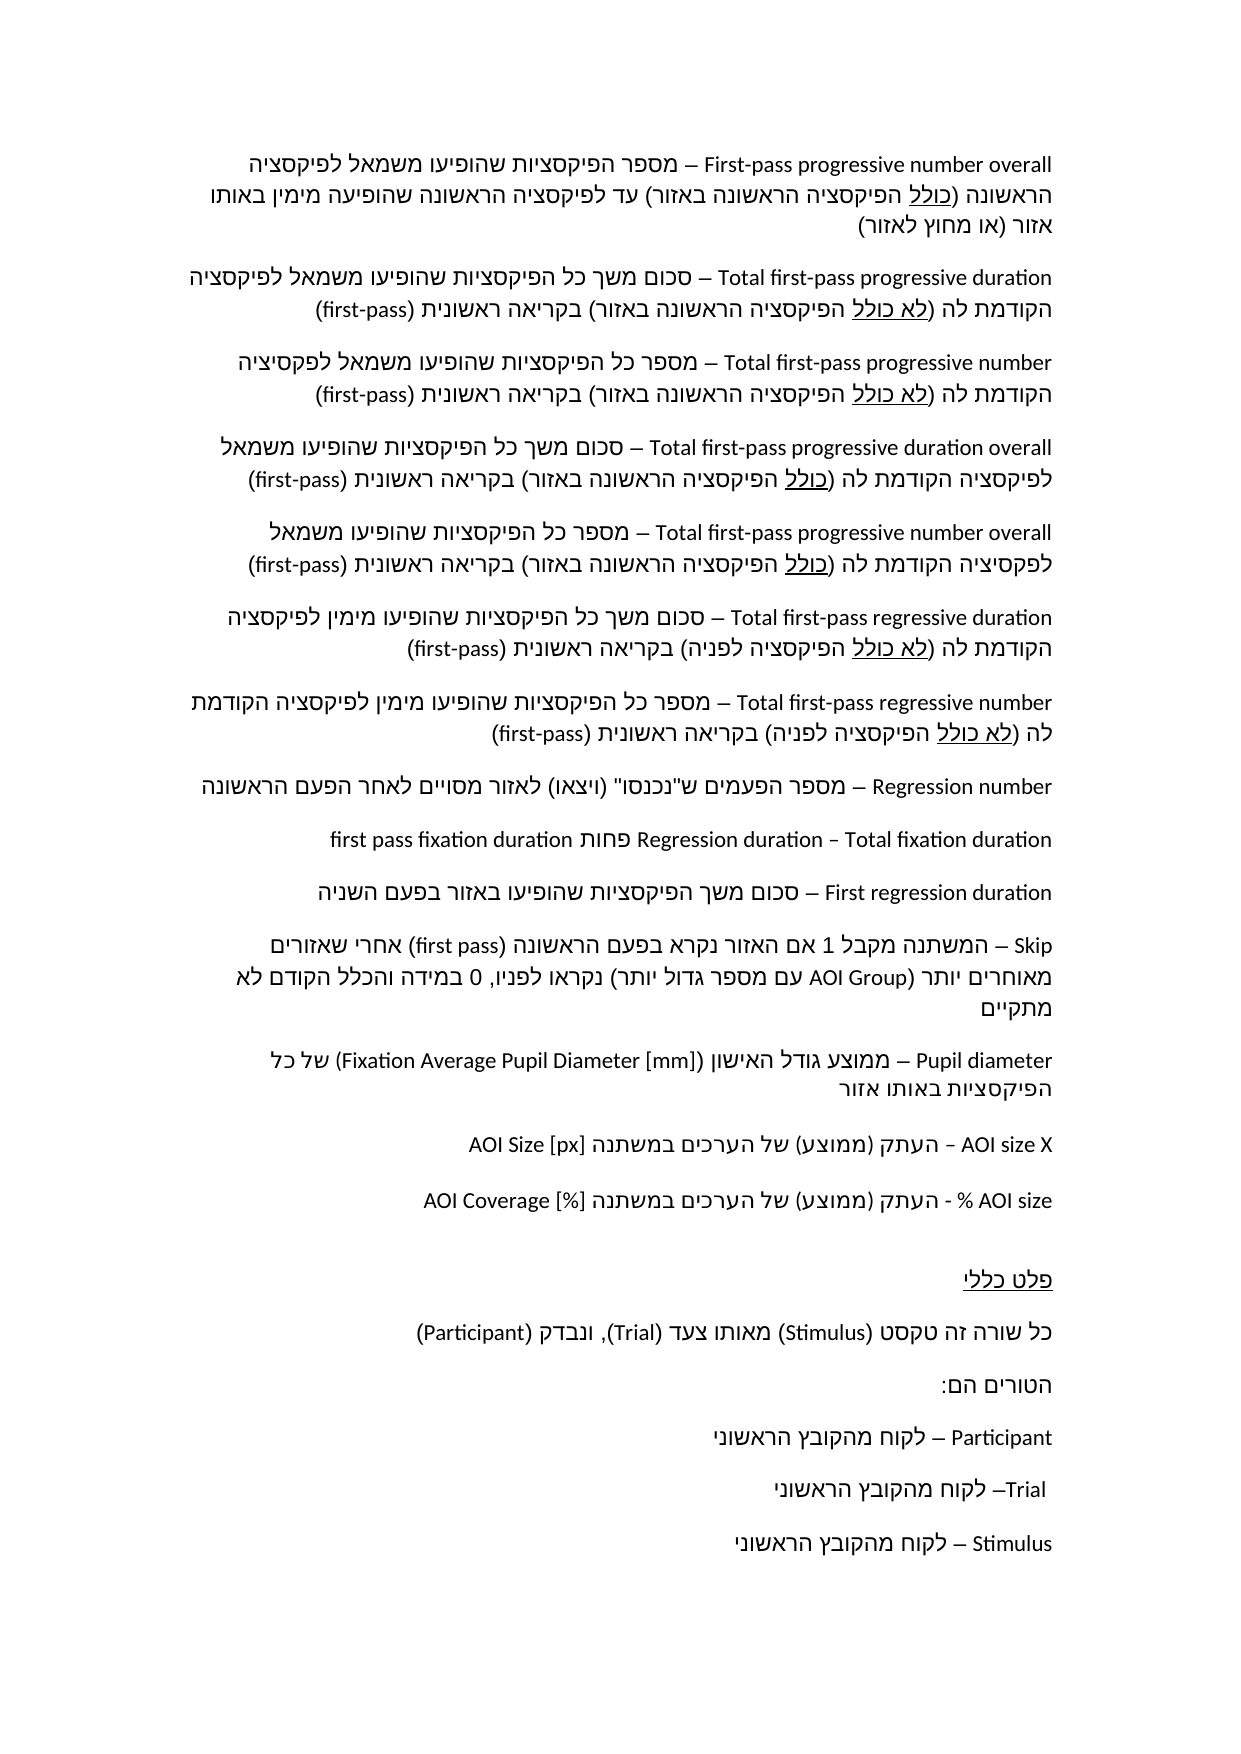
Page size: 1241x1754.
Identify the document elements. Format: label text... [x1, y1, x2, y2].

text Total first-pass progressive duration overall – סכום משך כל הפיקסציות שהופיעו משמאל לפיקסציה הקודמת לה (כולל הפיקסציה הראשונה באזור) בקריאה ראשונית (first-pass) [187, 433, 1053, 493]
text Skip – המשתנה מקבל 1 אם האזור נקרא בפעם הראשונה (first pass) אחרי שאזורים מאוחרים יותר (AOI Group עם מספר גדול יותר) נקראו לפניו, 0 במידה והכלל הקודם לא מתקיים [187, 932, 1053, 1022]
text כל שורה זה טקסט (Stimulus) מאותו צעד (Trial), ונבדק (Participant) [187, 1318, 1053, 1347]
text Regression number – מספר הפעמים ש"נכנסו" (ויצאו) לאזור מסויים לאחר הפעם הראשונה [187, 772, 1053, 801]
text Total first-pass regressive number – מספר כל הפיקסציות שהופיעו מימין לפיקסציה הקודמת לה (לא כולל הפיקסציה לפניה) בקריאה ראשונית (first-pass) [187, 688, 1053, 747]
text AOI size % - העתק (ממוצע) של הערכים במשתנה [%] AOI Coverage [187, 1186, 1053, 1214]
text AOI size X – העתק (ממוצע) של הערכים במשתנה AOI Size [px] [187, 1130, 1053, 1158]
text הטורים הם: [187, 1372, 1053, 1398]
text First-pass progressive number overall – מספר הפיקסציות שהופיעו משמאל לפיקסציה הראשונה (כולל הפיקסציה הראשונה באזור) עד לפיקסציה הראשונה שהופיעה מימין באותו אזור (או מחוץ לאזור) [187, 150, 1053, 238]
text Pupil diameter – ממוצע גודל האישון (Fixation Average Pupil Diameter [mm]) של כל הפיקסציות באותו אזור [187, 1046, 1053, 1102]
text פלט כללי [187, 1267, 1053, 1294]
text Total first-pass progressive duration – סכום משך כל הפיקסציות שהופיעו משמאל לפיקסציה הקודמת לה (לא כולל הפיקסציה הראשונה באזור) בקריאה ראשונית (first-pass) [187, 263, 1053, 323]
text First regression duration – סכום משך הפיקסציות שהופיעו באזור בפעם השניה [187, 878, 1053, 907]
text Regression duration – Total fixation duration פחות first pass fixation duration [187, 826, 1053, 853]
text Total first-pass progressive number overall – מספר כל הפיקסציות שהופיעו משמאל לפקסיציה הקודמת לה (כולל הפיקסציה הראשונה באזור) בקריאה ראשונית (first-pass) [187, 518, 1053, 578]
text Trial– לקוח מהקובץ הראשוני [187, 1476, 1053, 1504]
text Participant – לקוח מהקובץ הראשוני [187, 1423, 1053, 1451]
text Stimulus – לקוח מהקובץ הראשוני [187, 1529, 1053, 1557]
text Total first-pass progressive number – מספר כל הפיקסציות שהופיעו משמאל לפקסיציה הקודמת לה (לא כולל הפיקסציה הראשונה באזור) בקריאה ראשונית (first-pass) [187, 348, 1053, 408]
text Total first-pass regressive duration – סכום משך כל הפיקסציות שהופיעו מימין לפיקסציה הקודמת לה (לא כולל הפיקסציה לפניה) בקריאה ראשונית (first-pass) [187, 603, 1053, 663]
